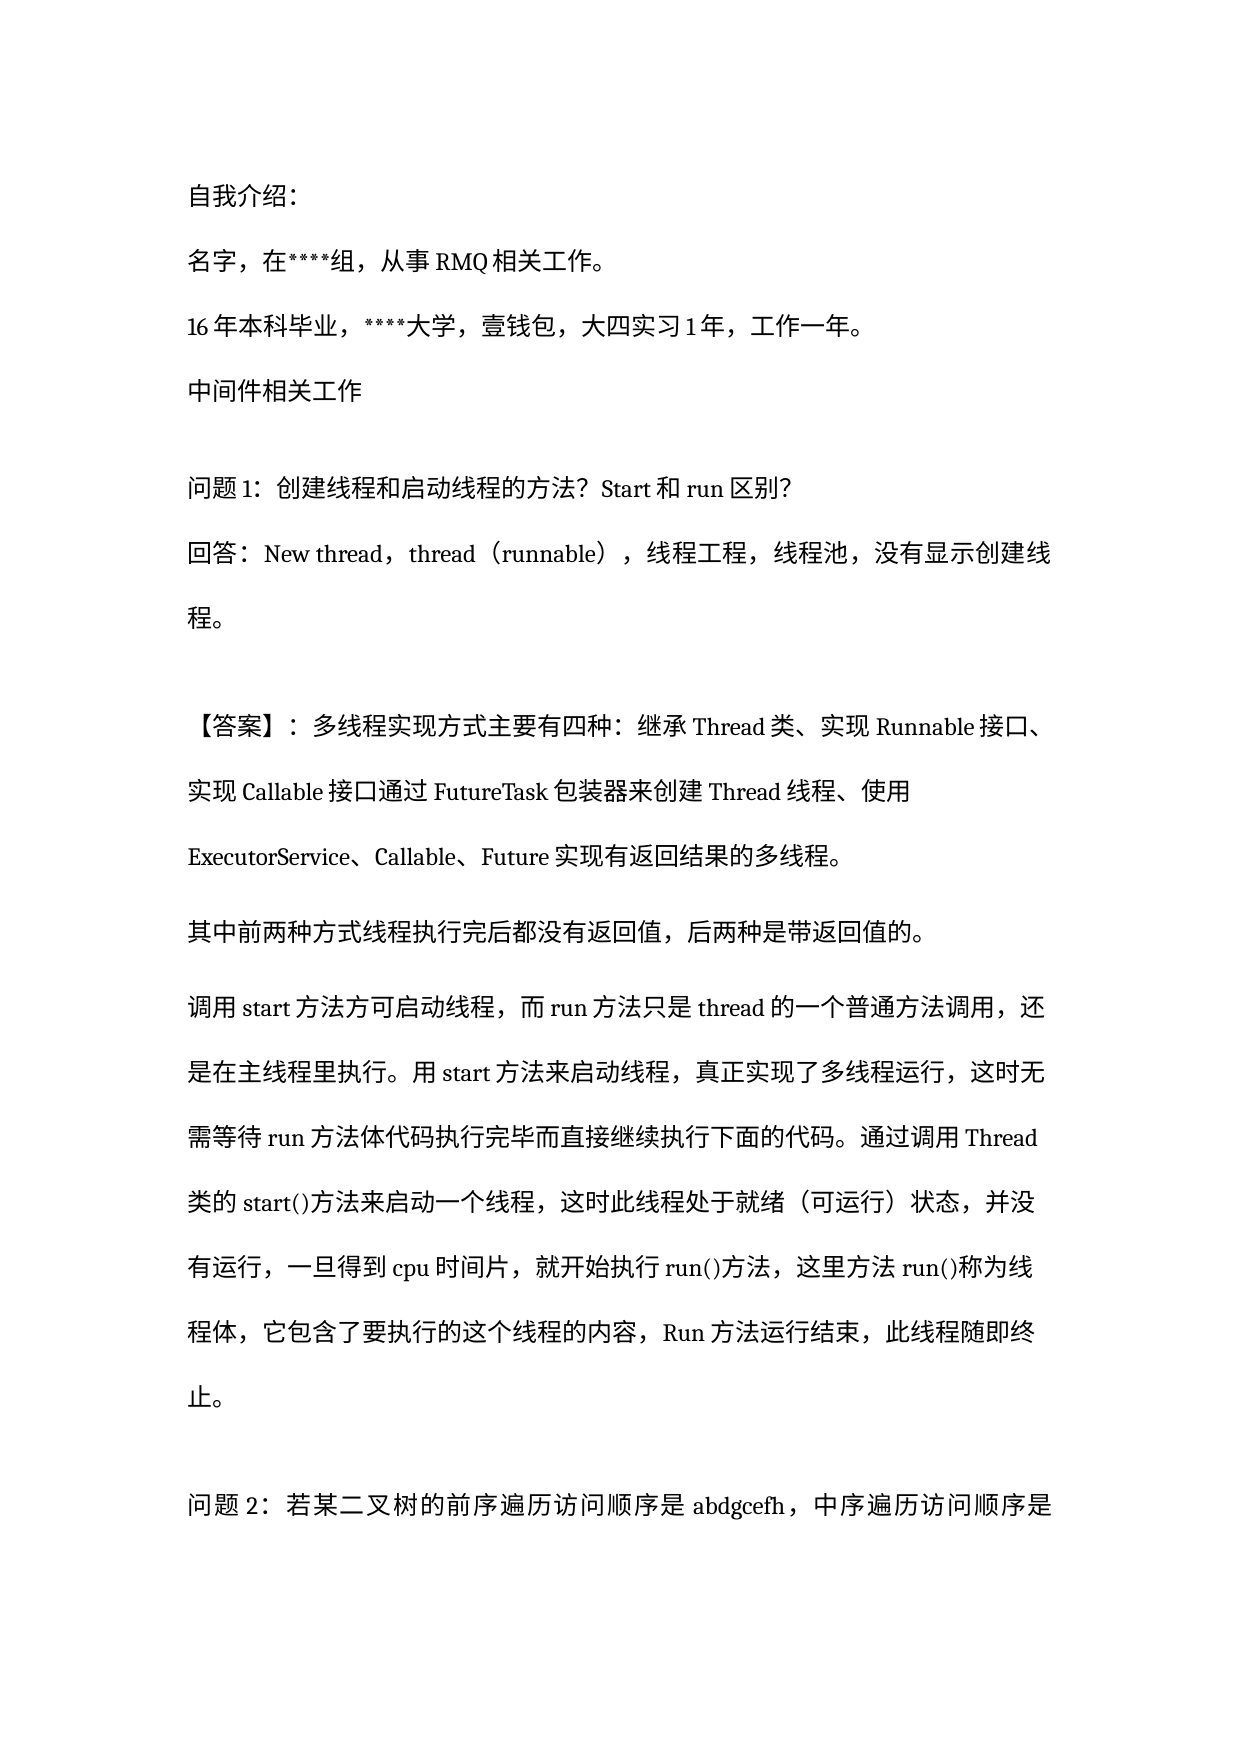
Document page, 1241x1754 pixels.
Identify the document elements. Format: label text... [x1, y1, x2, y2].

text 名字，在****组，从事RMQ相关工作。 [187, 227, 1053, 292]
text 中间件相关工作 [187, 357, 1053, 422]
text 回答：New thread，thread（runnable），线程工程，线程池，没有显示创建线程。 [187, 519, 1053, 649]
text 自我介绍： [187, 162, 1053, 227]
text 16年本科毕业，****大学，壹钱包，大四实习1年，工作一年。 [187, 292, 1053, 357]
text 【答案】：多线程实现方式主要有四种：继承Thread类、实现Runnable接口、实现Callable接口通过FutureTask包装器来创建Thread线程、使用ExecutorService、Callable、Future实现有返回结果的多线程。 [187, 692, 1053, 887]
text 问题1：创建线程和启动线程的方法？Start和 run区别？ [187, 454, 1053, 519]
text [187, 1471, 1053, 1536]
text 其中前两种方式线程执行完后都没有返回值，后两种是带返回值的。 [187, 898, 1053, 963]
text 调用start方法方可启动线程，而run方法只是thread的一个普通方法调用，还是在主线程里执行。用start方法来启动线程，真正实现了多线程运行，这时无需等待run方法体代码执行完毕而直接继续执行下面的代码。通过调用Thread类的 start()方法来启动一个线程，这时此线程处于就绪（可运行）状态，并没有运行，一旦得到cpu时间片，就开始执行run()方法，这里方法 run()称为线程体，它包含了要执行的这个线程的内容，Run方法运行结束，此线程随即终止。 [187, 973, 1053, 1428]
